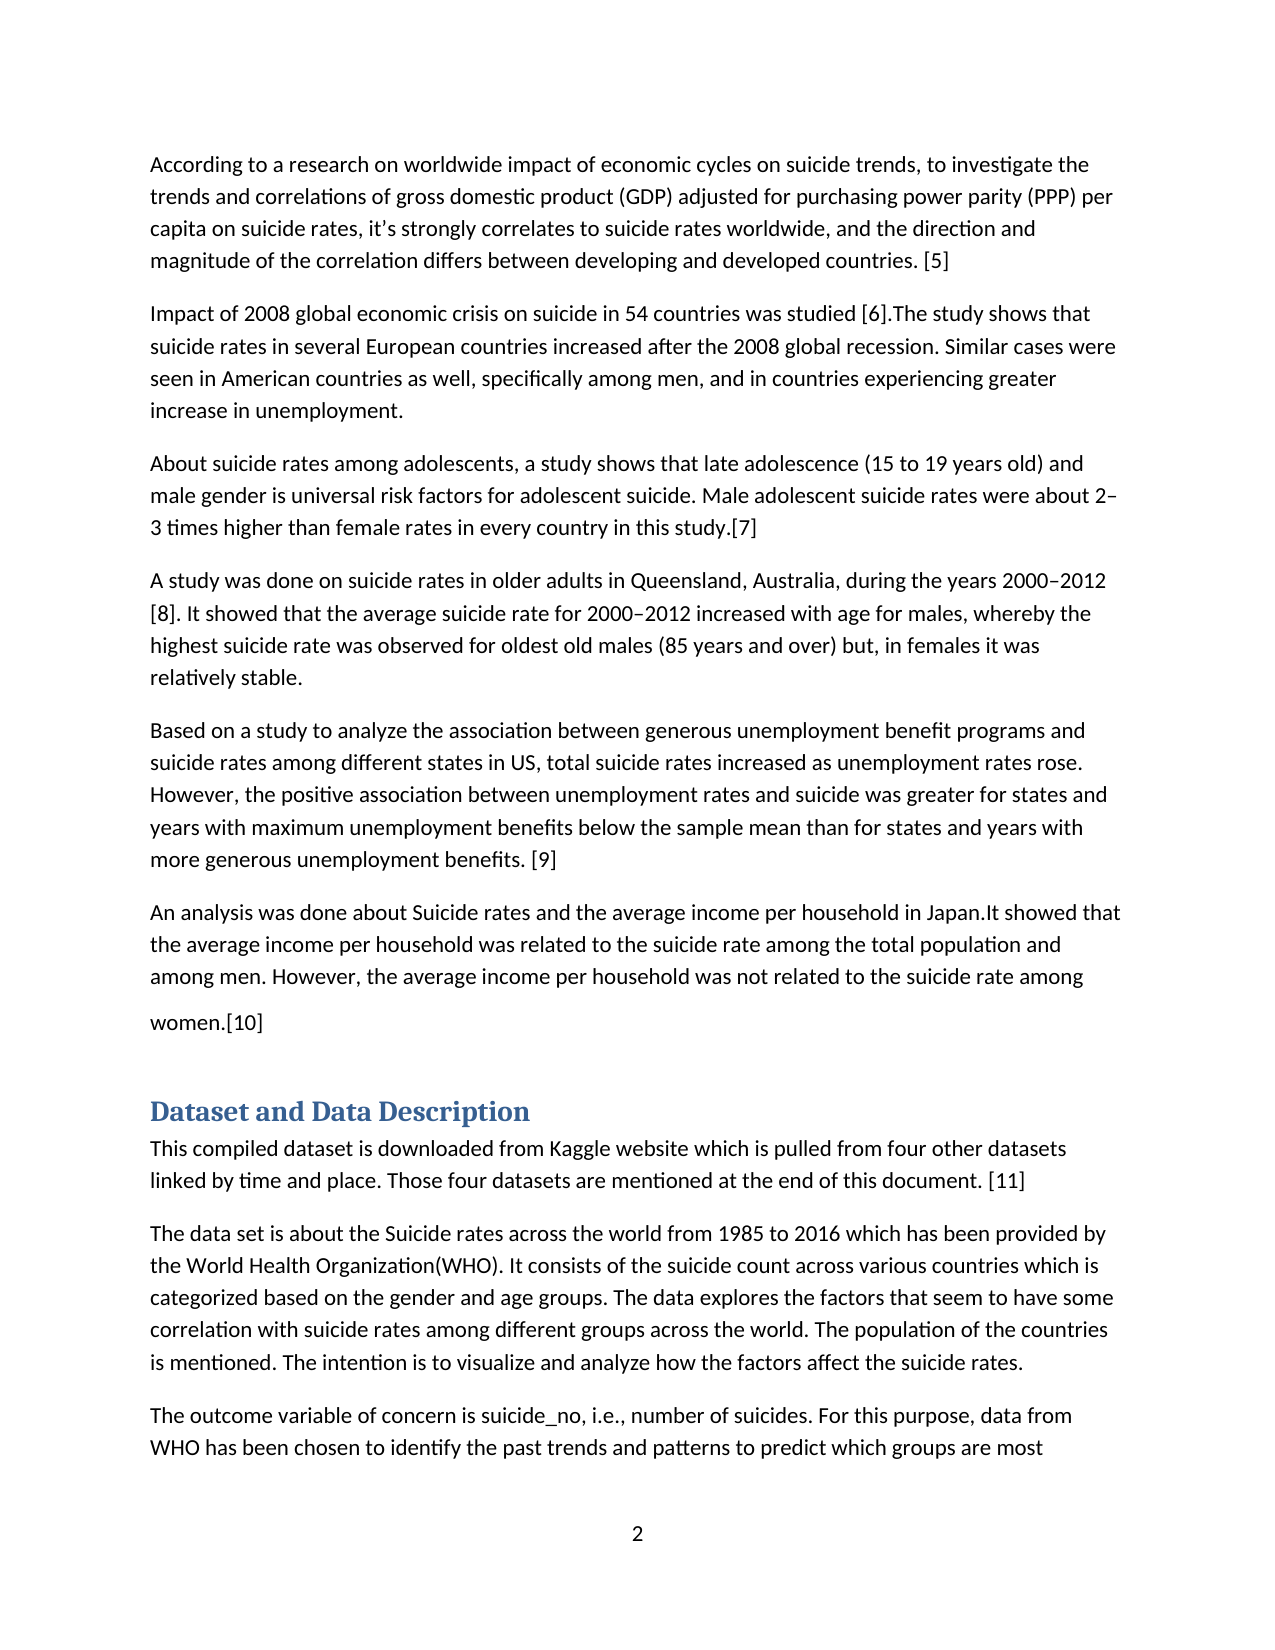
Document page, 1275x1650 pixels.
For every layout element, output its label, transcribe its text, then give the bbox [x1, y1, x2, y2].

text A study was done on suicide rates in older adults in Queensland, Australia, during the years 2000–2012 [8]. It showed that the average suicide rate for 2000–2012 increased with age for males, whereby the highest suicide rate was observed for oldest old males (85 years and over) but, in females it was relatively stable. [150, 567, 1125, 691]
text According to a research on worldwide impact of economic cycles on suicide trends, to investigate the trends and correlations of gross domestic product (GDP) adjusted for purchasing power parity (PPP) per capita on suicide rates, it’s strongly correlates to suicide rates worldwide, and the direction and magnitude of the correlation differs between developing and developed countries. [5] [150, 150, 1125, 274]
text This compiled dataset is downloaded from Kaggle website which is pulled from four other datasets linked by time and place. Those four datasets are mentioned at the end of this document. [11] [150, 1134, 1125, 1194]
text Impact of 2008 global economic crisis on suicide in 54 countries was studied [6].The study shows that suicide rates in several European countries increased after the 2008 global recession. Similar cases were seen in American countries as well, specifically among men, and in countries experiencing greater increase in unemployment. [150, 299, 1125, 424]
subtitle Dataset and Data Description [150, 1095, 1125, 1129]
text Based on a study to analyze the association between generous unemployment benefit programs and suicide rates among different states in US, total suicide rates increased as unemployment rates rose. However, the positive association between unemployment rates and suicide was greater for states and years with maximum unemployment benefits below the sample mean than for states and years with more generous unemployment benefits. [9] [150, 716, 1125, 873]
text About suicide rates among adolescents, a study shows that late adolescence (15 to 19 years old) and male gender is universal risk factors for adolescent suicide. Male adolescent suicide rates were about 2–3 times higher than female rates in every country in this study.[7] [150, 449, 1125, 542]
text An analysis was done about Suicide rates and the average income per household in Japan.It showed that the average income per household was related to the suicide rate among the total population and among men. However, the average income per household was not related to the suicide rate among women.[10]Discussion Based on Analysis of the Suicide Rate and the Average Disposable Income per Household in Japan [150, 898, 1125, 1039]
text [150, 1401, 1125, 1461]
text The data set is about the Suicide rates across the world from 1985 to 2016 which has been provided by the World Health Organization(WHO). It consists of the suicide count across various countries which is categorized based on the gender and age groups. The data explores the factors that seem to have some correlation with suicide rates among different groups across the world. The population of the countries is mentioned. The intention is to visualize and analyze how the factors affect the suicide rates. [150, 1219, 1125, 1376]
